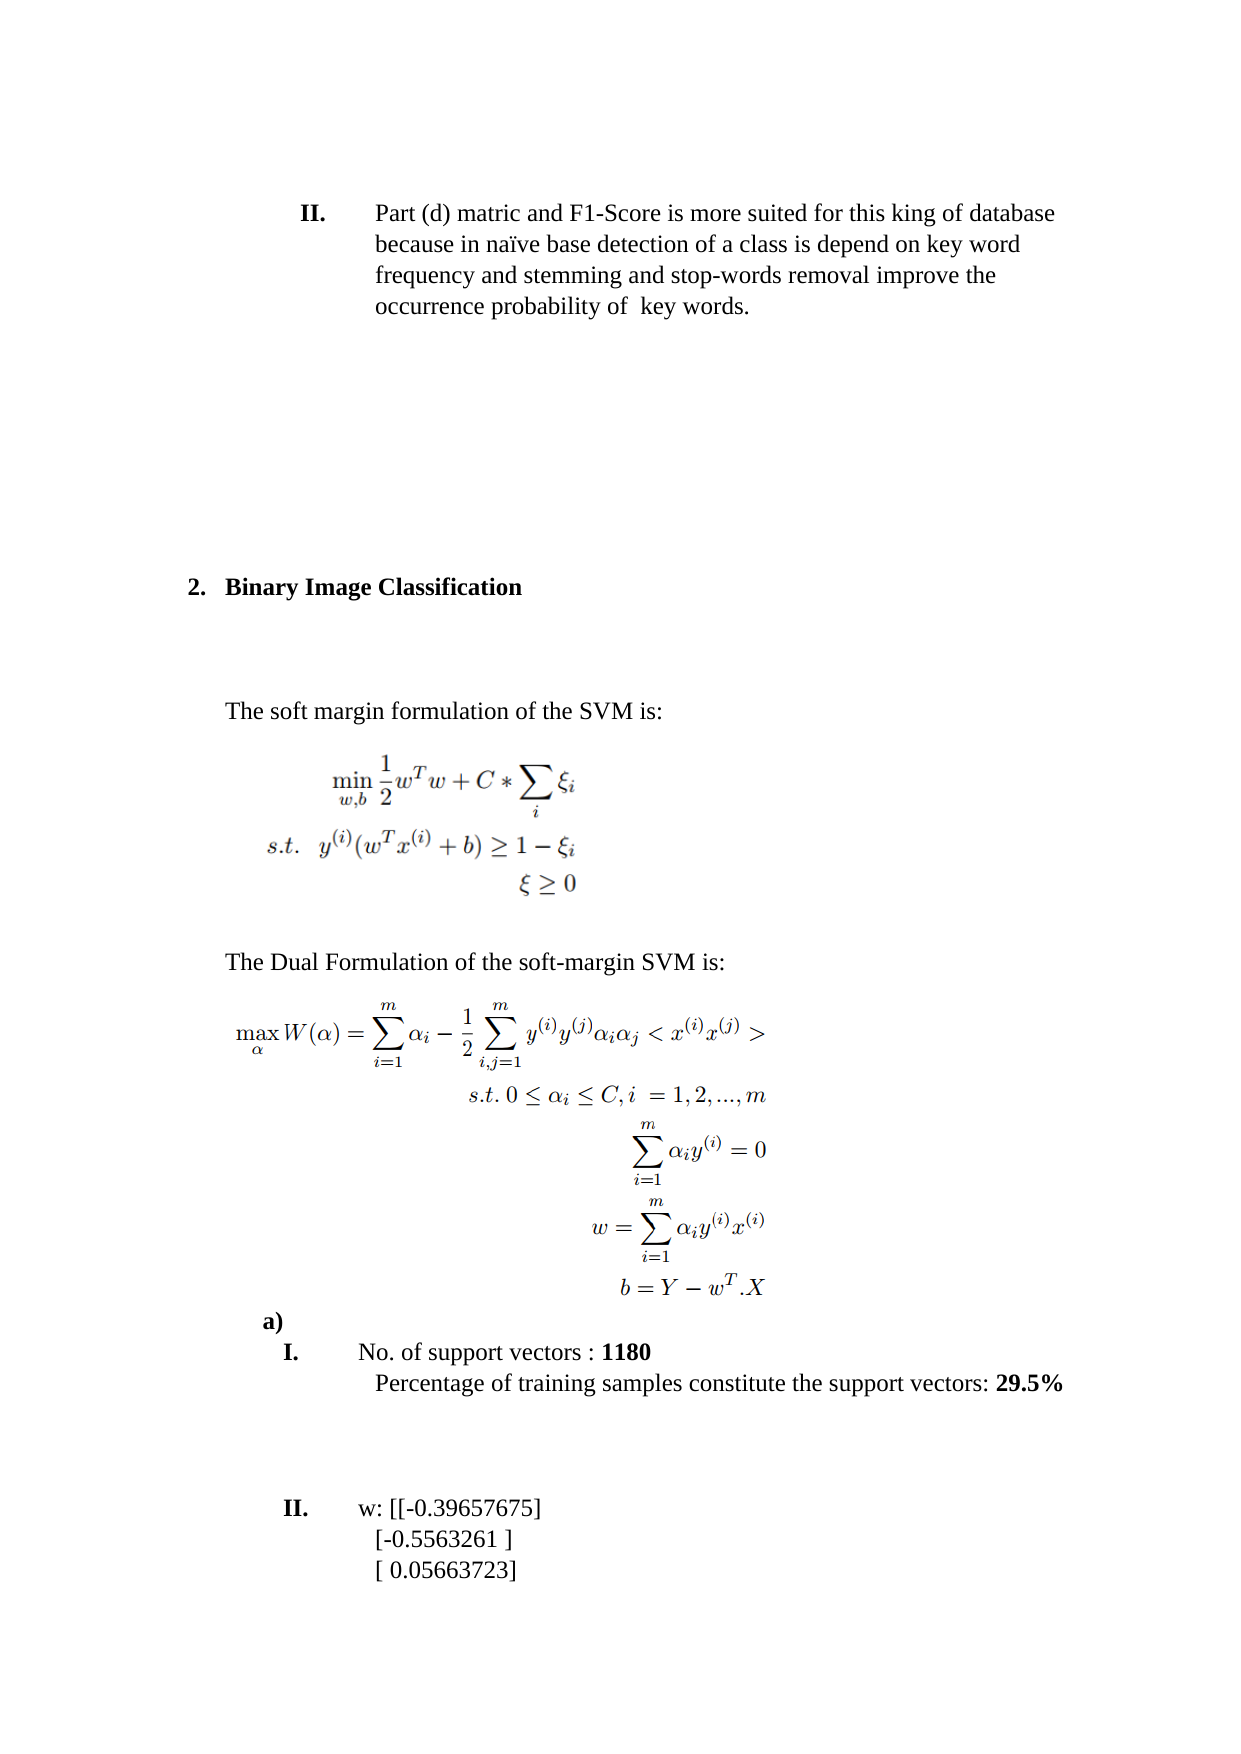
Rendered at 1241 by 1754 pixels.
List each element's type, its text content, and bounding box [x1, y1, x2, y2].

list No. of support vectors : 1180 [283, 1337, 1090, 1366]
list [ 0.05663723] [375, 1555, 1090, 1583]
list Binary Image Classification [187, 572, 1090, 601]
list [-0.5563261 ] [375, 1524, 1090, 1552]
list The soft margin formulation of the SVM is: [225, 696, 1090, 725]
picture [225, 977, 776, 1305]
list w: [[-0.39657675] [283, 1493, 1090, 1521]
list Part (d) matric and F1-Score is more suited for this king of database because in naïve base detection of a class is depend on key word frequency and stemming and stop-words removal improve the occurrence probability of key words. [300, 198, 1090, 319]
list Percentage of training samples constitute the support vectors: 29.5% [375, 1368, 1090, 1397]
picture [225, 727, 629, 914]
list The Dual Formulation of the soft-margin SVM is: [225, 947, 1090, 976]
